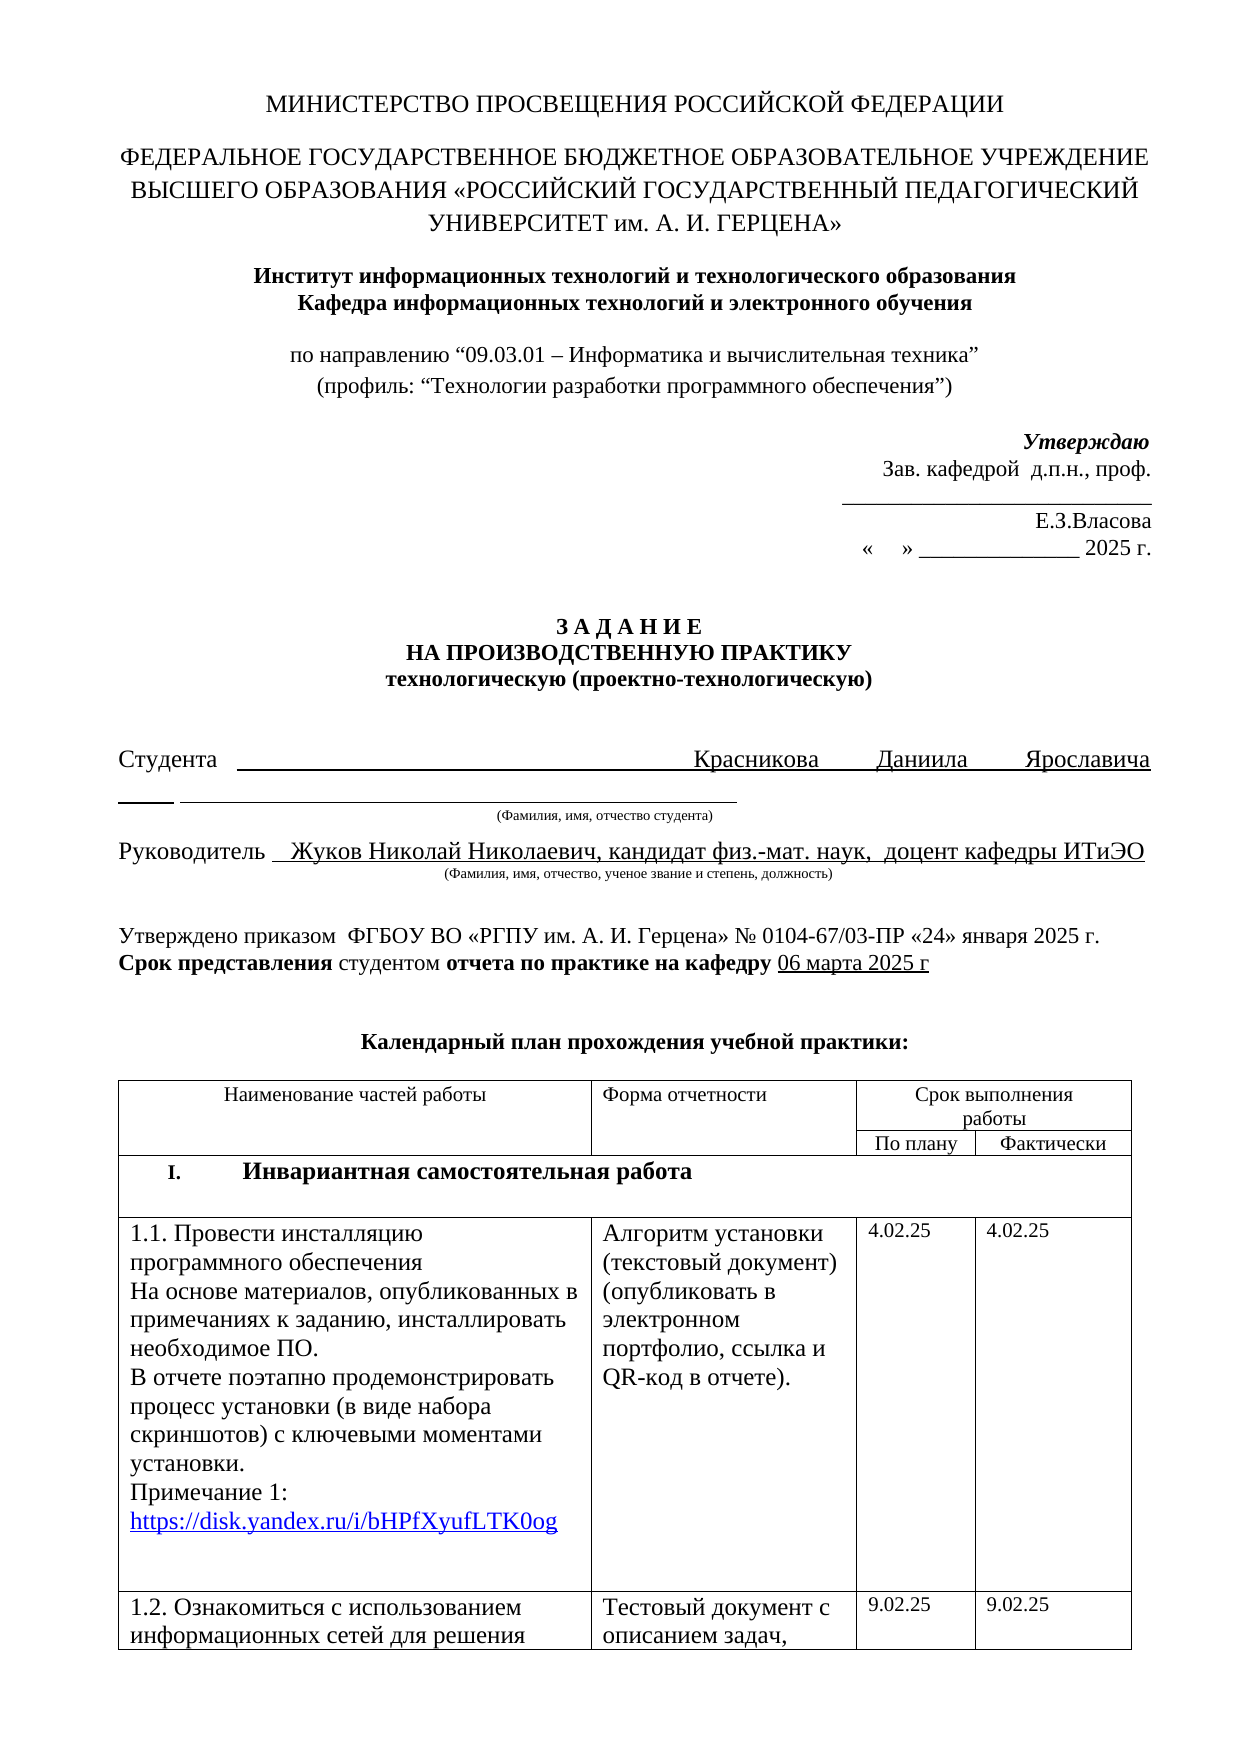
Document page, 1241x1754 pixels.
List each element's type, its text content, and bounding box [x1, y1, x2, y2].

text МИНИСТЕРСТВО ПРОСВЕЩЕНИЯ РОССИЙСКОЙ ФЕДЕРАЦИИ [118, 89, 1152, 117]
text (профиль: “Технологии разработки программного обеспечения”) [118, 372, 1152, 398]
text Утверждаю [62, 428, 1152, 454]
text Утверждено приказом ФГБОУ ВО «РГПУ им. А. И. Герцена» № 0104-67/03-ПР «24» января 2025 г. [118, 922, 1152, 949]
text З А Д А Н И Е [62, 613, 1152, 639]
table_cell Инвариантная самостоятельная работа [119, 1156, 1131, 1217]
table_cell Фактически [976, 1131, 1131, 1155]
text (Фамилия, имя, отчество, ученое звание и степень, должность) [118, 865, 1152, 893]
text ___________________________ [62, 481, 1152, 507]
text (Фамилия, имя, отчество студента) [418, 807, 1152, 836]
text Студента Красникова Даниила Ярославича ⠀ [118, 744, 1152, 807]
text Срок представления студентом отчета по практике на кафедру 06 марта 2025 г [118, 949, 1152, 975]
table_cell 4.02.25 [976, 1218, 1131, 1591]
text Зав. кафедрой д.п.н., проф. [62, 454, 1152, 481]
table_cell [592, 1592, 856, 1649]
text НА ПРОИЗВОДСТВЕННУЮ ПРАКТИКУ [62, 639, 1152, 665]
text Руководитель Жуков Николай Николаевич, кандидат физ.-мат. наук, доцент кафедры ИТиЭО [118, 836, 1152, 865]
text ФЕДЕРАЛЬНОЕ ГОСУДАРСТВЕННОЕ БЮДЖЕТНОЕ ОБРАЗОВАТЕЛЬНОЕ УЧРЕЖДЕНИЕ ВЫСШЕГО ОБРАЗОВАНИЯ «РОССИЙСКИЙ ГОСУДАРСТВЕННЫЙ ПЕДАГОГИЧЕСКИЙ УНИВЕРСИТЕТ им. А. И. ГЕРЦЕНА» [118, 142, 1152, 237]
table_header Срок выполнения работы [857, 1081, 1131, 1129]
table_header Форма отчетности [592, 1081, 856, 1155]
text технологическую (проектно-технологическую) [62, 665, 1152, 692]
table_cell По плану [857, 1131, 975, 1155]
table_cell 9.02.25 [857, 1592, 975, 1649]
table_cell Алгоритм установки (текстовый документ) (опубликовать в электронном портфолио, ссылка и QR-код в отчете). [592, 1218, 856, 1591]
text Е.З.Власова [62, 507, 1152, 534]
text Календарный план прохождения учебной практики: [118, 1028, 1152, 1054]
text по направлению “09.03.01 – Информатика и вычислительная техника” [118, 341, 1152, 368]
table_cell 9.02.25 [976, 1592, 1131, 1649]
table_cell 4.02.25 [857, 1218, 975, 1591]
table_cell 1.1. Провести инсталляцию программного обеспечения На основе материалов, опубликованных в примечаниях к заданию, инсталлировать необходимое ПО. В отчете поэтапно продемонстрировать процесс установки (в виде набора скриншотов) с ключевыми моментами установки. Примечание 1: https://disk.yandex.ru/i/bHPfXyufLTK0og [119, 1218, 591, 1591]
text Институт информационных технологий и технологического образования [118, 262, 1152, 289]
table_header Наименование частей работы [119, 1081, 591, 1155]
text Кафедра информационных технологий и электронного обучения [118, 289, 1152, 315]
text « » ______________ 2025 г. [62, 534, 1152, 560]
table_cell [119, 1592, 591, 1649]
